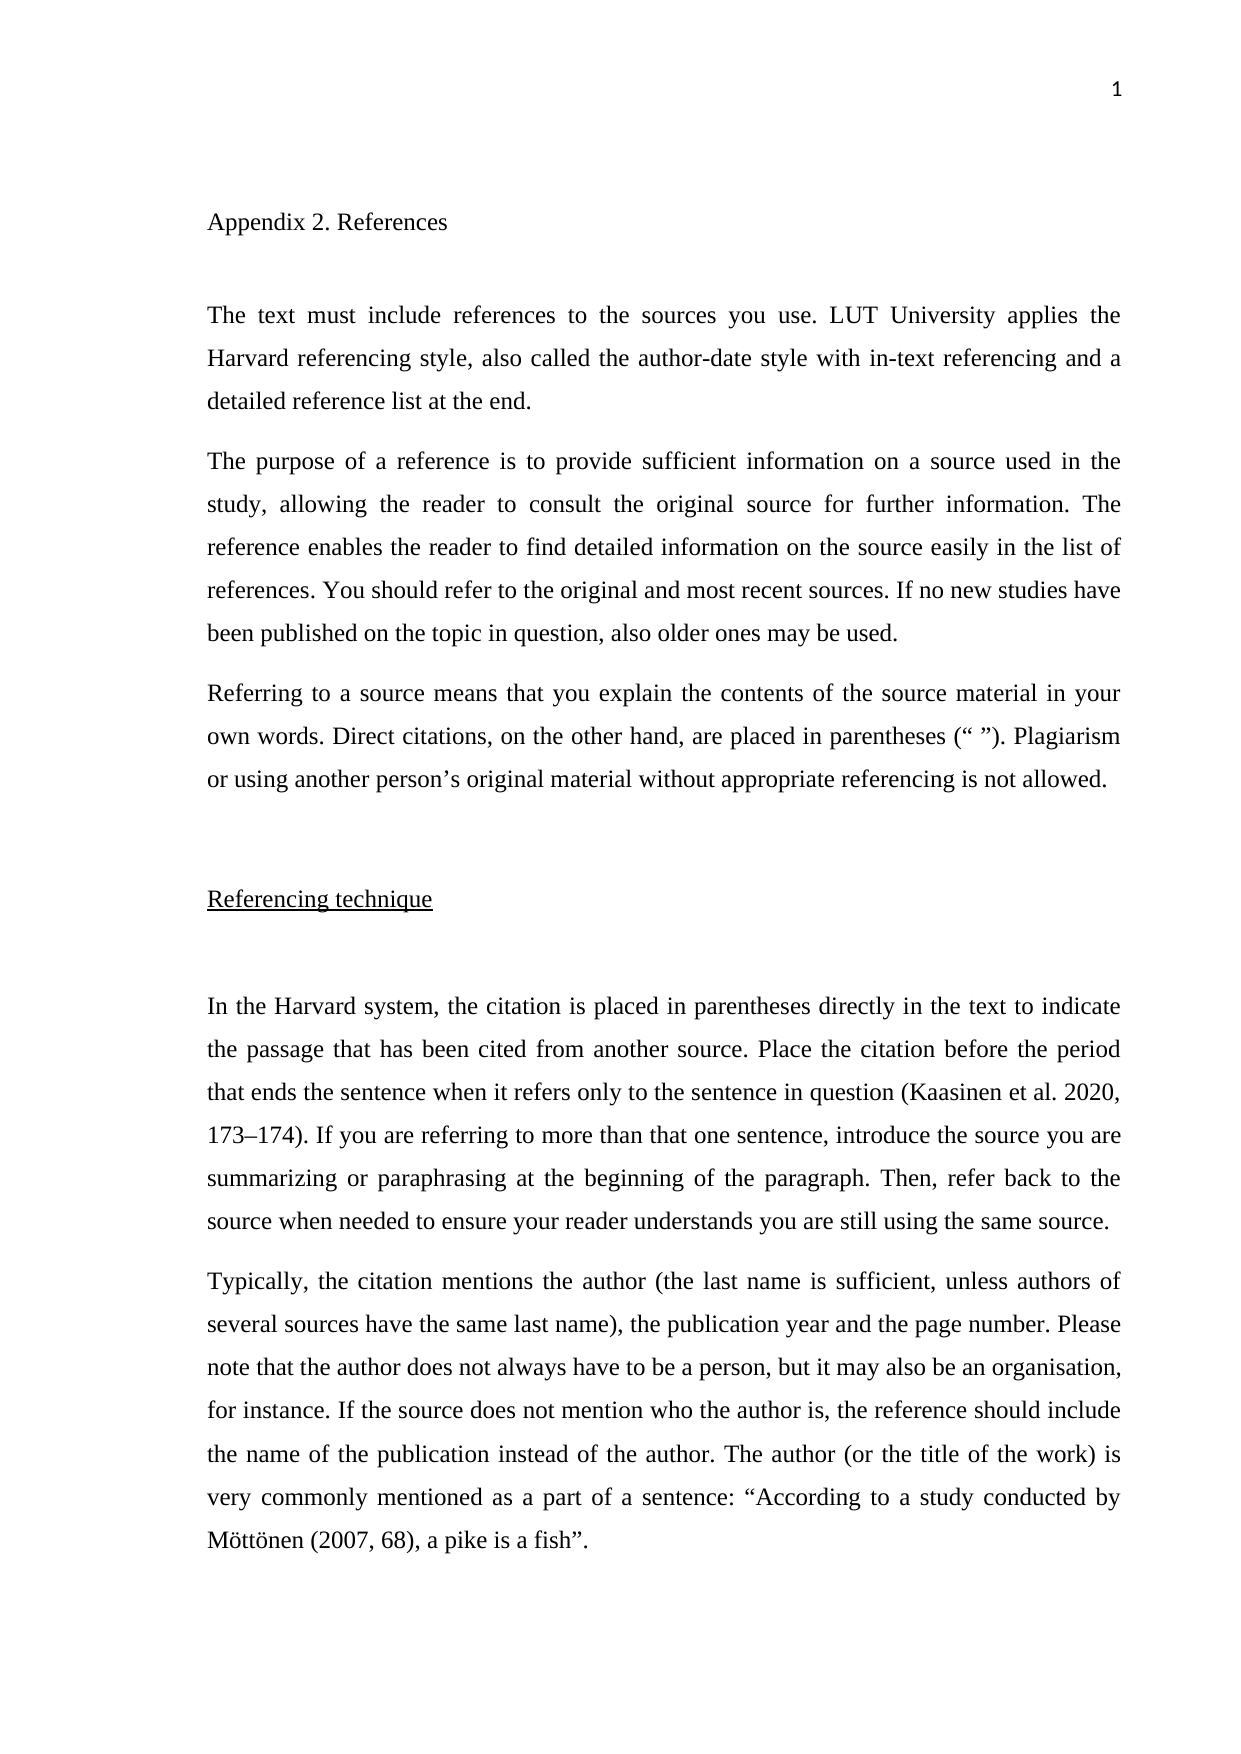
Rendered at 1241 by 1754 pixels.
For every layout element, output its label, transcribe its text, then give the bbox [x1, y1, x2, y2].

text Referring to a source means that you explain the contents of the source material in your own words. Direct citations, on the other hand, are placed in parentheses (“ ”). Plagiarism or using another person’s original material without appropriate referencing is not allowed. [207, 678, 1122, 793]
text Appendix 2. References [207, 207, 1122, 236]
text In the Harvard system, the citation is placed in parentheses directly in the text to indicate the passage that has been cited from another source. Place the citation before the period that ends the sentence when it refers only to the sentence in question (Kaasinen et al. 2020, 173–174). If you are referring to more than that one sentence, introduce the source you are summarizing or paraphrasing at the beginning of the paragraph. Then, refer back to the source when needed to ensure your reader understands you are still using the same source. [207, 991, 1122, 1235]
text Typically, the citation mentions the author (the last name is sufficient, unless authors of several sources have the same last name), the publication year and the page number. Please note that the author does not always have to be a person, but it may also be an organisation, for instance. If the source does not mention who the author is, the reference should include the name of the publication instead of the author. The author (or the title of the work) is very commonly mentioned as a part of a sentence: “According to a study conducted by Möttönen (2007, 68), a pike is a fish”. [207, 1266, 1122, 1554]
text The text must include references to the sources you use. LUT University applies the Harvard referencing style, also called the author-date style with in-text referencing and a detailed reference list at the end. [207, 300, 1122, 415]
text The purpose of a reference is to provide sufficient information on a source used in the study, allowing the reader to consult the original source for further information. The reference enables the reader to find detailed information on the source easily in the list of references. You should refer to the original and most recent sources. If no new studies have been published on the topic in question, also older ones may be used. [207, 446, 1122, 647]
text Referencing technique [207, 884, 1122, 913]
